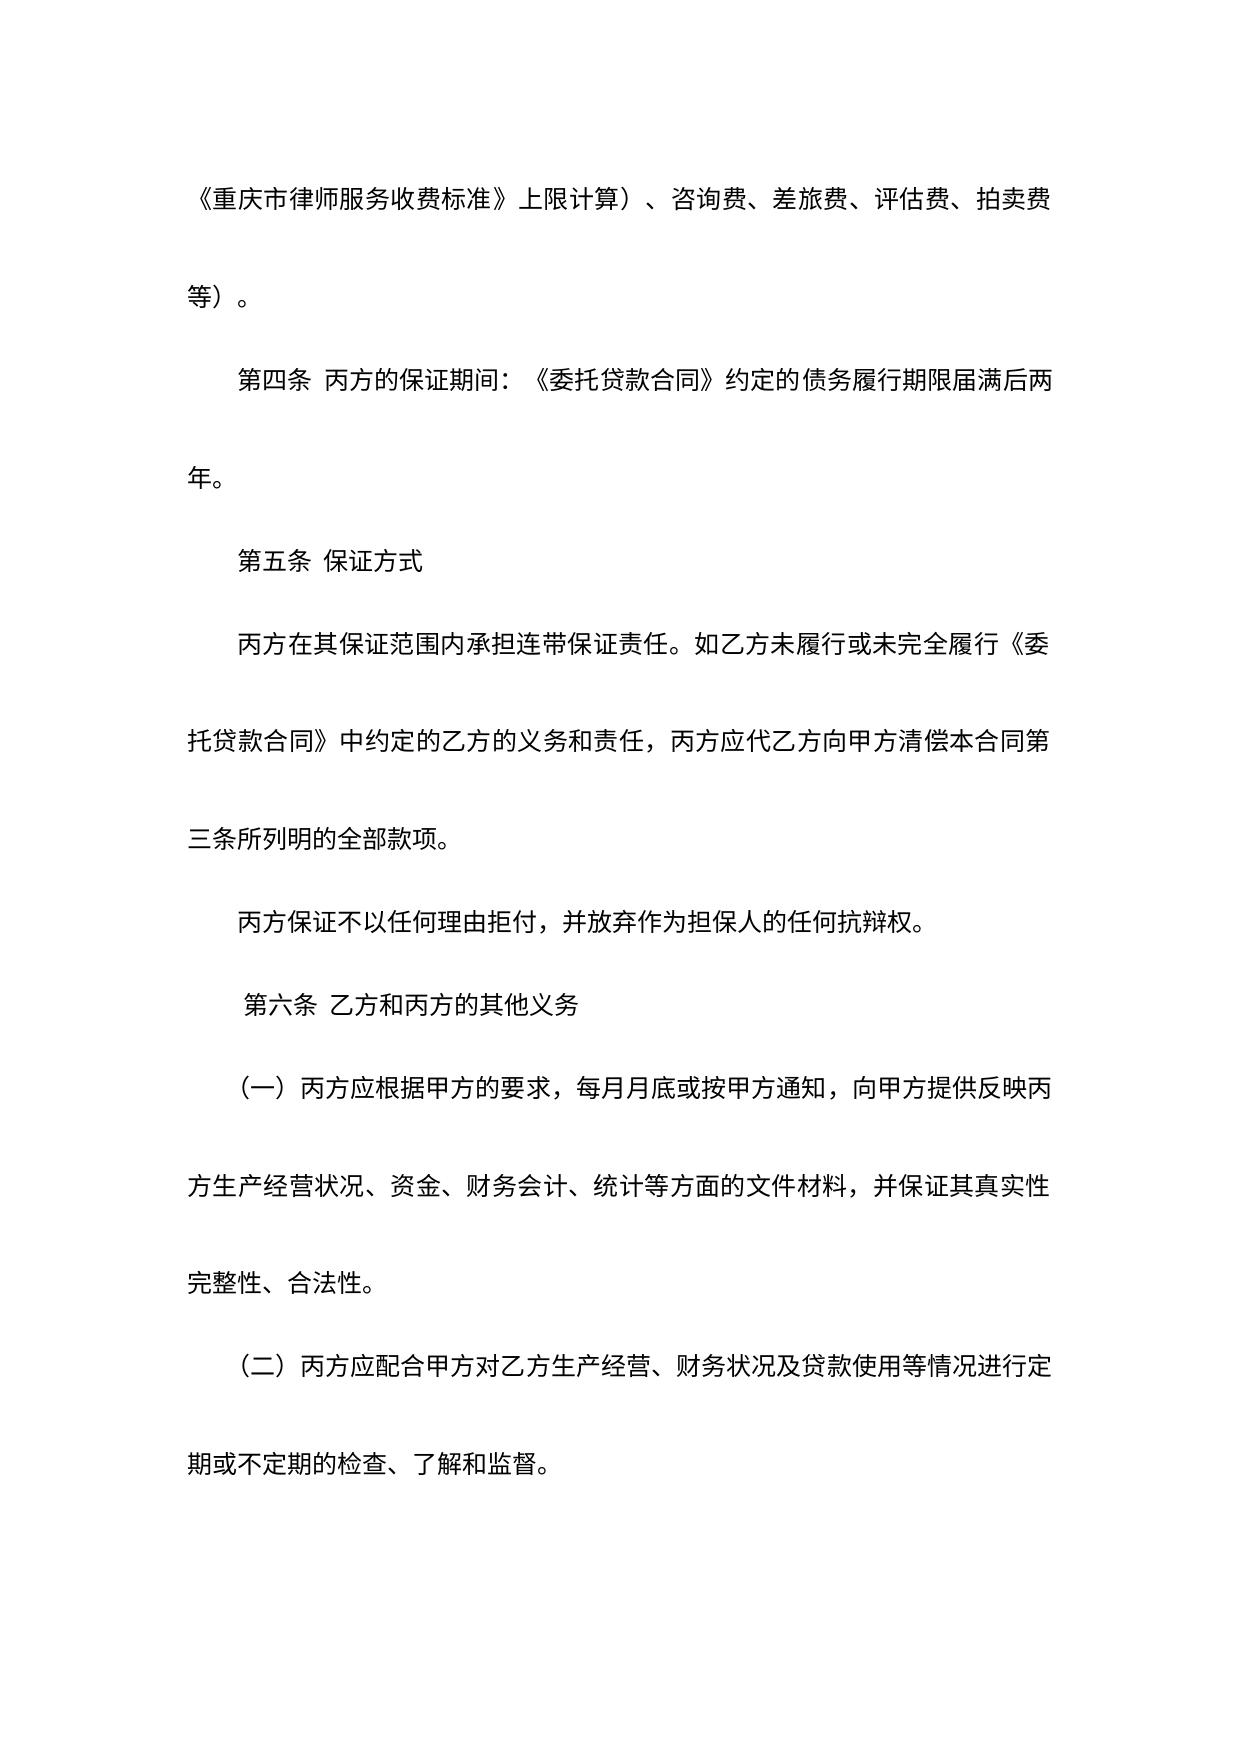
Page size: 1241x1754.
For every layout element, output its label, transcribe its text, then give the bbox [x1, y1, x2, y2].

text 丙方在其保证范围内承担连带保证责任。如乙方未履行或未完全履行《委托贷款合同》中约定的乙方的义务和责任，丙方应代乙方向甲方清偿本合同第三条所列明的全部款项。 [187, 610, 1053, 870]
text （一）丙方应根据甲方的要求，每月月底或按甲方通知，向甲方提供反映丙方生产经营状况、资金、财务会计、统计等方面的文件材料，并保证其真实性、完整性、合法性。 [187, 1054, 1053, 1314]
list 第六条 乙方和丙方的其他义务 [243, 971, 1053, 1036]
text 第五条 保证方式 [187, 527, 1053, 592]
text 丙方保证不以任何理由拒付，并放弃作为担保人的任何抗辩权。 [187, 888, 1053, 953]
text 第四条 丙方的保证期间：《委托贷款合同》约定的债务履行期限届满后两年。 [187, 346, 1053, 509]
text （二）丙方应配合甲方对乙方生产经营、财务状况及贷款使用等情况进行定期或不定期的检查、了解和监督。 [187, 1332, 1053, 1495]
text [187, 166, 1053, 328]
